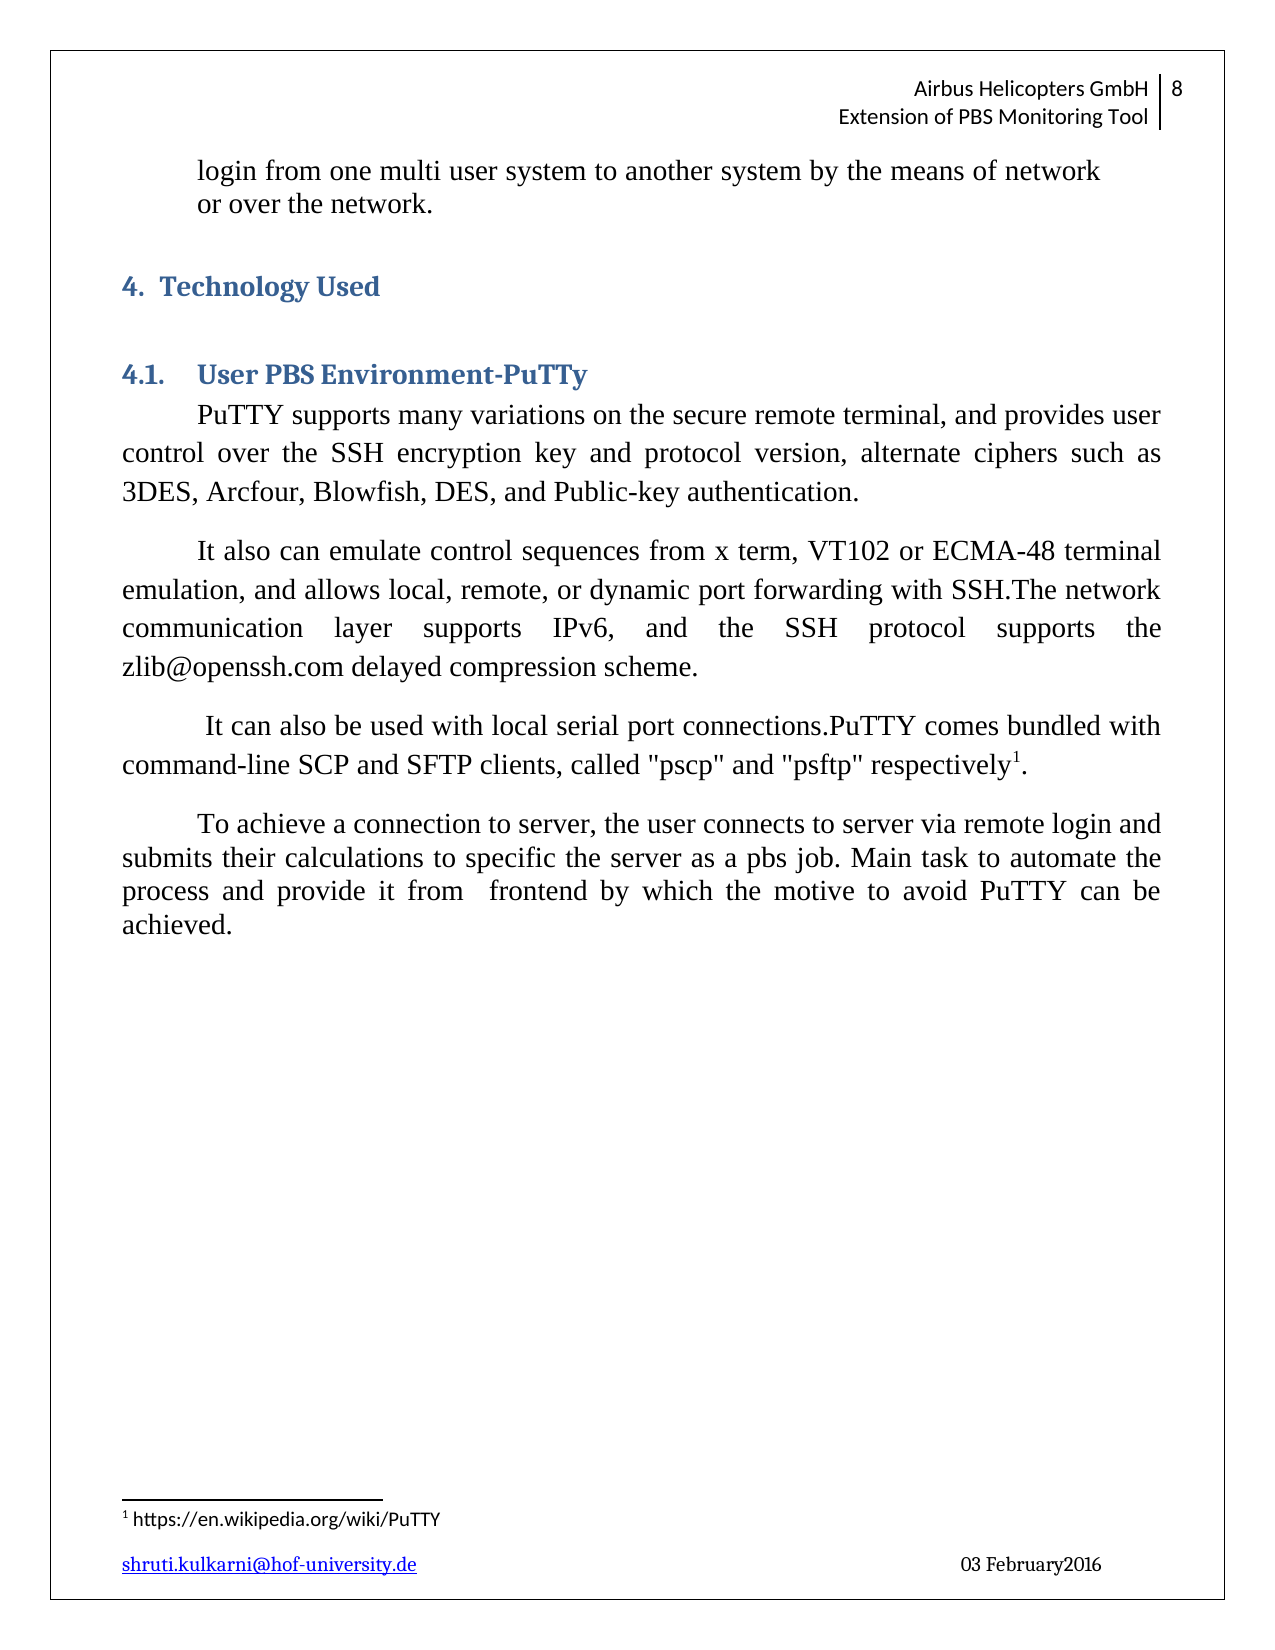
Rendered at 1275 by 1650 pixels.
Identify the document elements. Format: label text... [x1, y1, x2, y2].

subtitle 4.1. User PBS Environment-PuTTy [122, 358, 1162, 392]
text PuTTY supports many variations on the secure remote terminal, and provides user control over the SSH encryption key and protocol version, alternate ciphers such as 3DES, Arcfour, Blowfish, DES, and Public-key authentication. [122, 397, 1162, 507]
text It also can emulate control sequences from x term, VT102 or ECMA-48 terminal emulation, and allows local, remote, or dynamic port forwarding with SSH.The network communication layer supports IPv6, and the SSH protocol supports the zlib@openssh.com delayed compression scheme. [122, 533, 1162, 682]
subtitle Technology Used [122, 270, 1162, 303]
text To achieve a connection to server, the user connects to server via remote login and submits their calculations to specific the server as a pbs job. Main task to automate the process and provide it from frontend by which the motive to avoid PuTTY can be achieved. [122, 806, 1162, 940]
text It can also be used with local serial port connections.PuTTY comes bundled with command-line SCP and SFTP clients, called "pscp" and "psftp" respectively. [122, 708, 1162, 780]
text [197, 153, 1102, 220]
